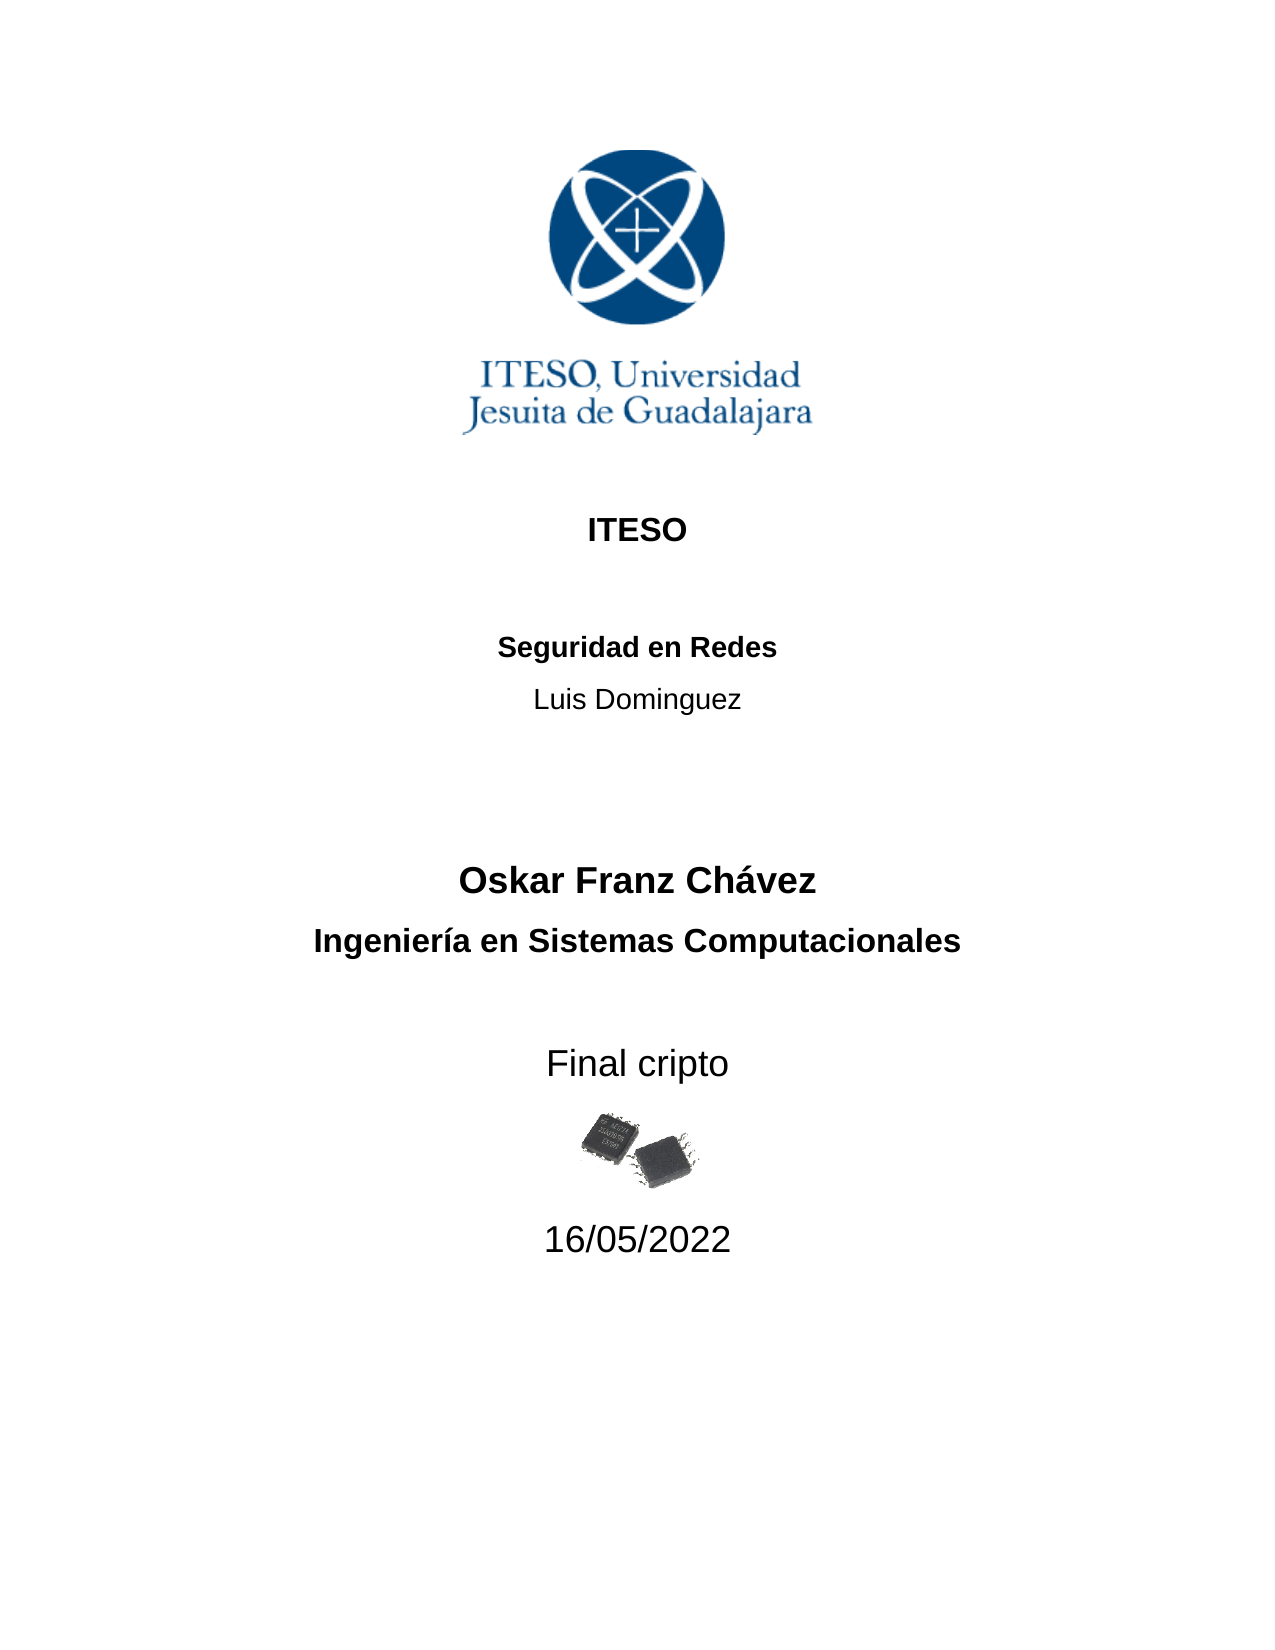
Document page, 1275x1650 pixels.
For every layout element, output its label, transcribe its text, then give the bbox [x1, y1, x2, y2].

text ITESO [150, 510, 1125, 548]
text Final cripto [150, 1041, 1125, 1084]
picture [568, 1103, 707, 1199]
text Seguridad en Redes [150, 630, 1125, 663]
picture [462, 150, 813, 435]
text 16/05/2022 [150, 1217, 1125, 1260]
text Luis Dominguez [150, 682, 1125, 716]
text Ingeniería en Sistemas Computacionales [150, 921, 1125, 959]
text Oskar Franz Chávez [150, 859, 1125, 902]
